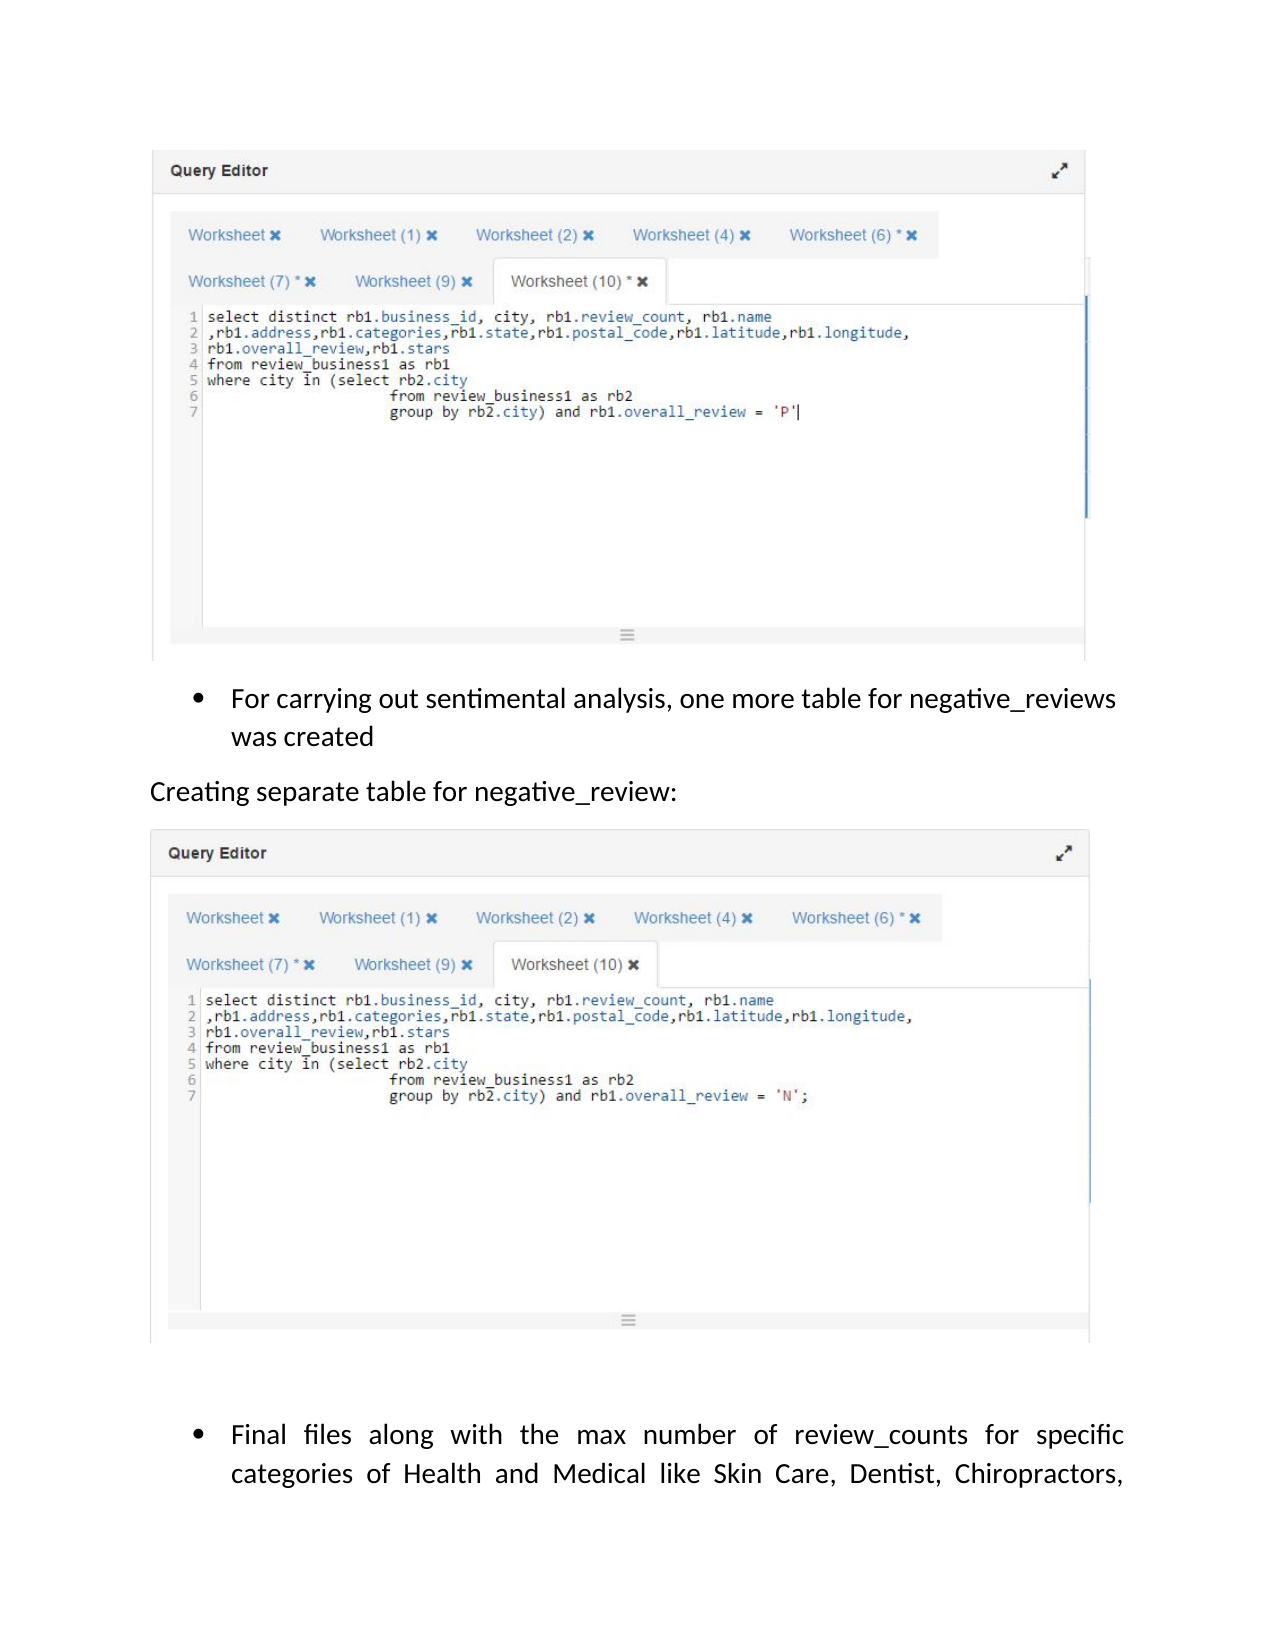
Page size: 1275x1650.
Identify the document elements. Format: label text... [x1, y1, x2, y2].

picture [150, 150, 1091, 661]
picture [150, 828, 1091, 1343]
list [193, 1416, 1125, 1491]
text Creating separate table for negative_review: [150, 773, 1125, 809]
list For carrying out sentimental analysis, one more table for negative_reviews was created [193, 680, 1125, 754]
